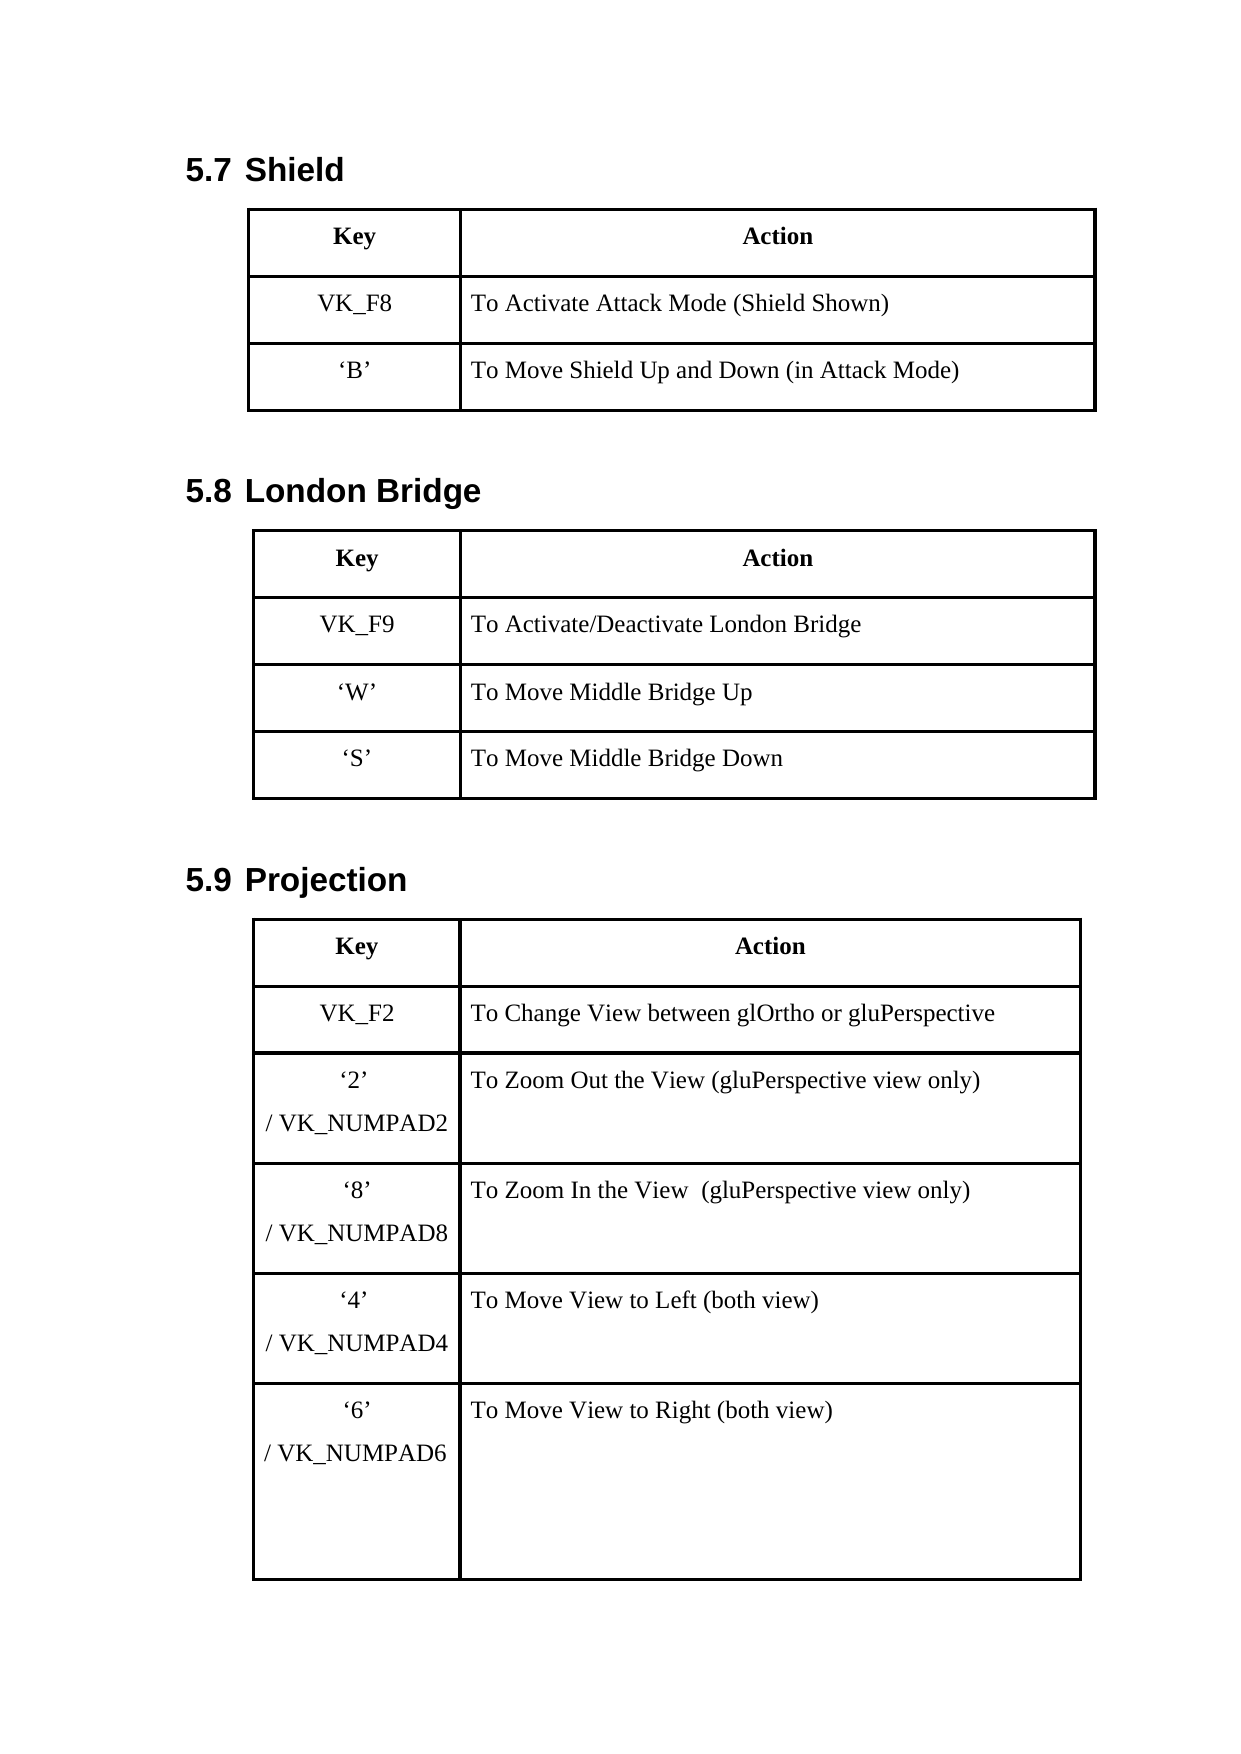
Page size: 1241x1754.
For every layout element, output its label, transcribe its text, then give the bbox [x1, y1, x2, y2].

table_cell To Activate/Deactivate London Bridge [462, 599, 1093, 663]
table_cell To Zoom Out the View (gluPerspective view only) [462, 1055, 1079, 1162]
table_header Key [250, 211, 459, 274]
table_cell To Activate Attack Mode (Shield Shown) [462, 278, 1093, 342]
table_cell VK_F2 [255, 988, 458, 1051]
table_cell ‘B’ [250, 345, 459, 408]
table_cell To Move Middle Bridge Down [462, 733, 1093, 797]
table_cell VK_F8 [250, 278, 459, 342]
subtitle London Bridge [185, 471, 1090, 510]
table_cell To Change View between glOrtho or gluPerspective [462, 988, 1079, 1051]
table_cell To Move Shield Up and Down (in Attack Mode) [462, 345, 1093, 408]
table_cell ‘8’ / VK_NUMPAD8 [255, 1165, 458, 1272]
table_cell ‘2’ / VK_NUMPAD2 [255, 1055, 458, 1162]
table_cell To Move View to Right (both view) [462, 1385, 1079, 1578]
table_header Action [462, 921, 1079, 984]
table_cell ‘W’ [255, 666, 459, 730]
table_cell To Zoom In the View (gluPerspective view only) [462, 1165, 1079, 1272]
table_cell ‘4’ / VK_NUMPAD4 [255, 1275, 458, 1382]
subtitle Shield [185, 150, 1090, 188]
table_cell ‘S’ [255, 733, 459, 797]
table_header Key [255, 921, 458, 984]
table_cell ‘6’ / VK_NUMPAD6 [255, 1385, 458, 1578]
subtitle Projection [185, 860, 1090, 898]
table_cell To Move Middle Bridge Up [462, 666, 1093, 730]
table_header Key [255, 532, 459, 596]
table_cell VK_F9 [255, 599, 459, 663]
table_header Action [462, 532, 1093, 596]
table_cell To Move View to Left (both view) [462, 1275, 1079, 1382]
table_header Action [462, 211, 1093, 274]
